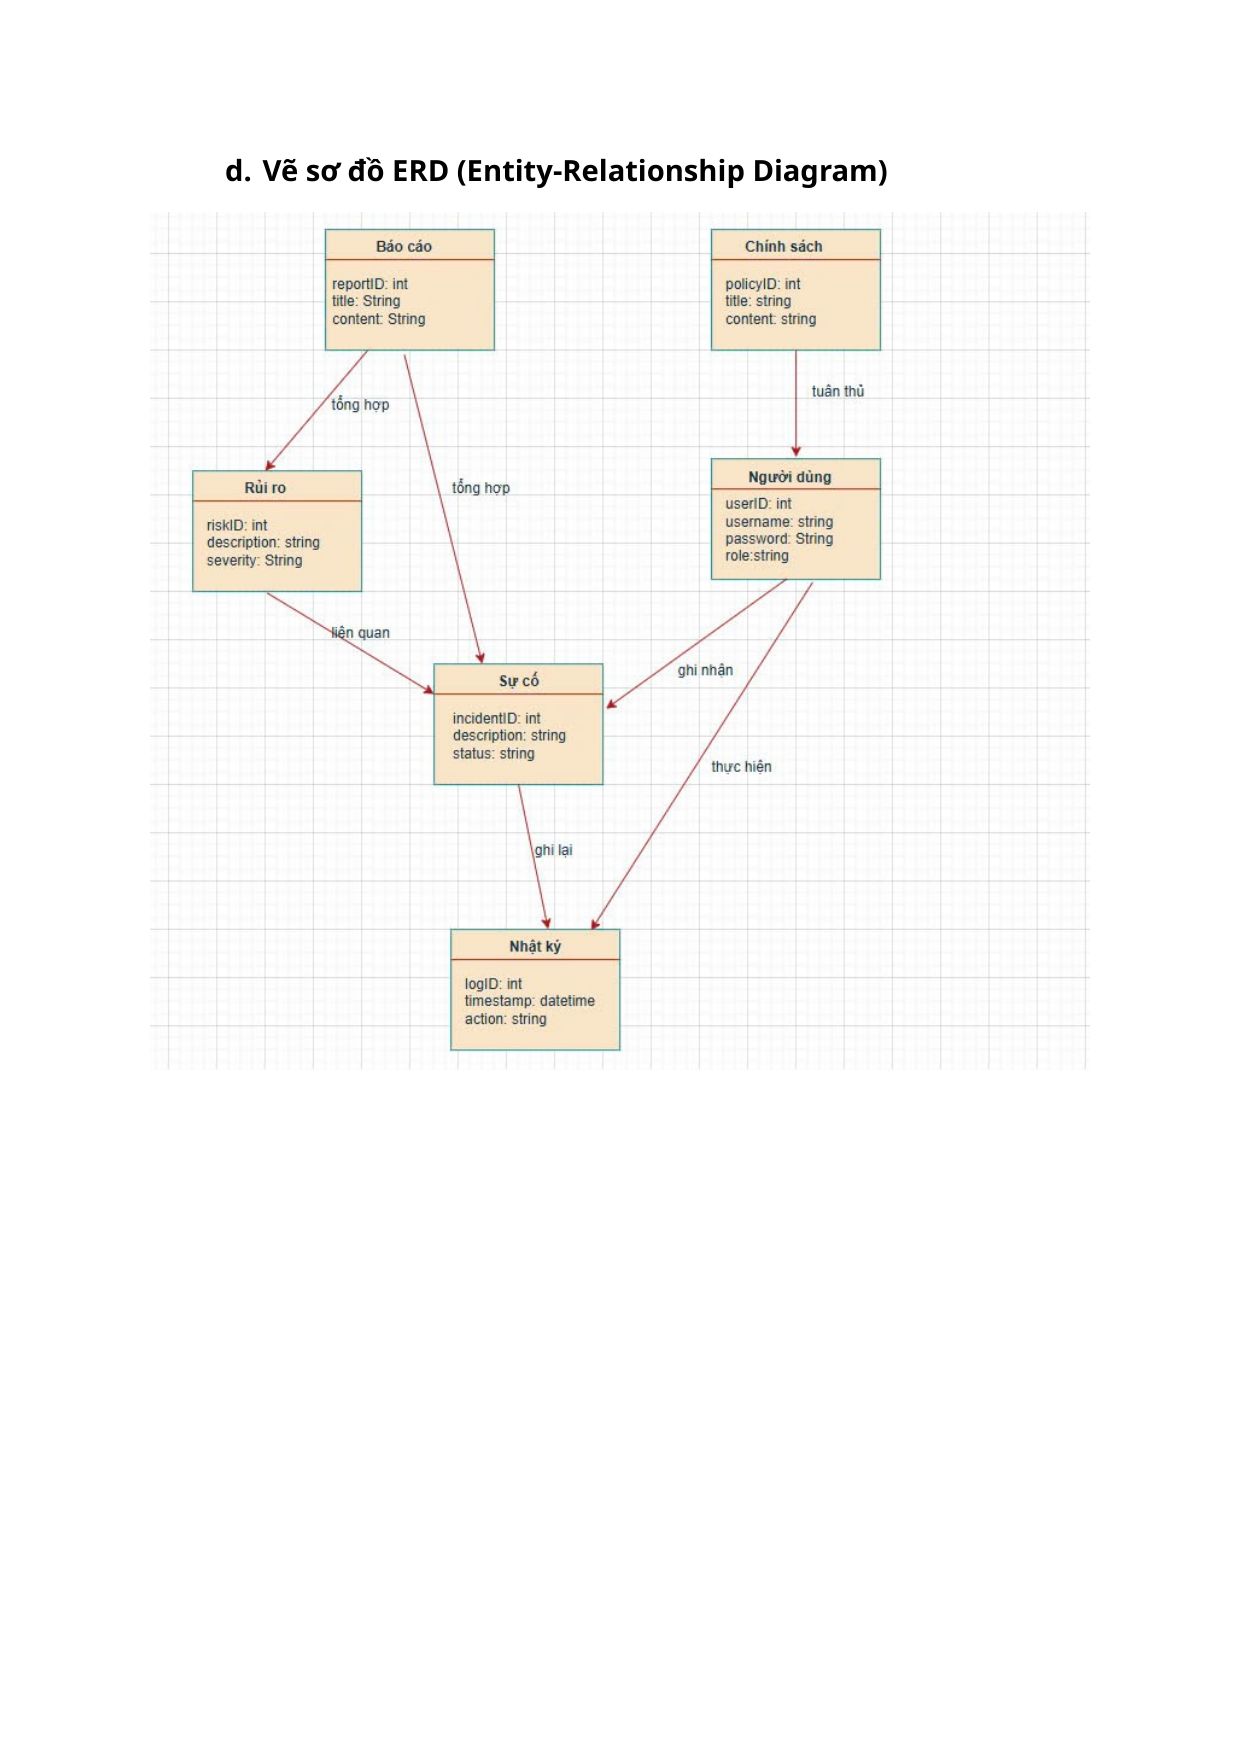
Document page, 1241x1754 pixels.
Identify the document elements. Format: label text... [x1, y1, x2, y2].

picture [150, 212, 1091, 1070]
list Vẽ sơ đồ ERD (Entity-Relationship Diagram) [225, 150, 1090, 190]
